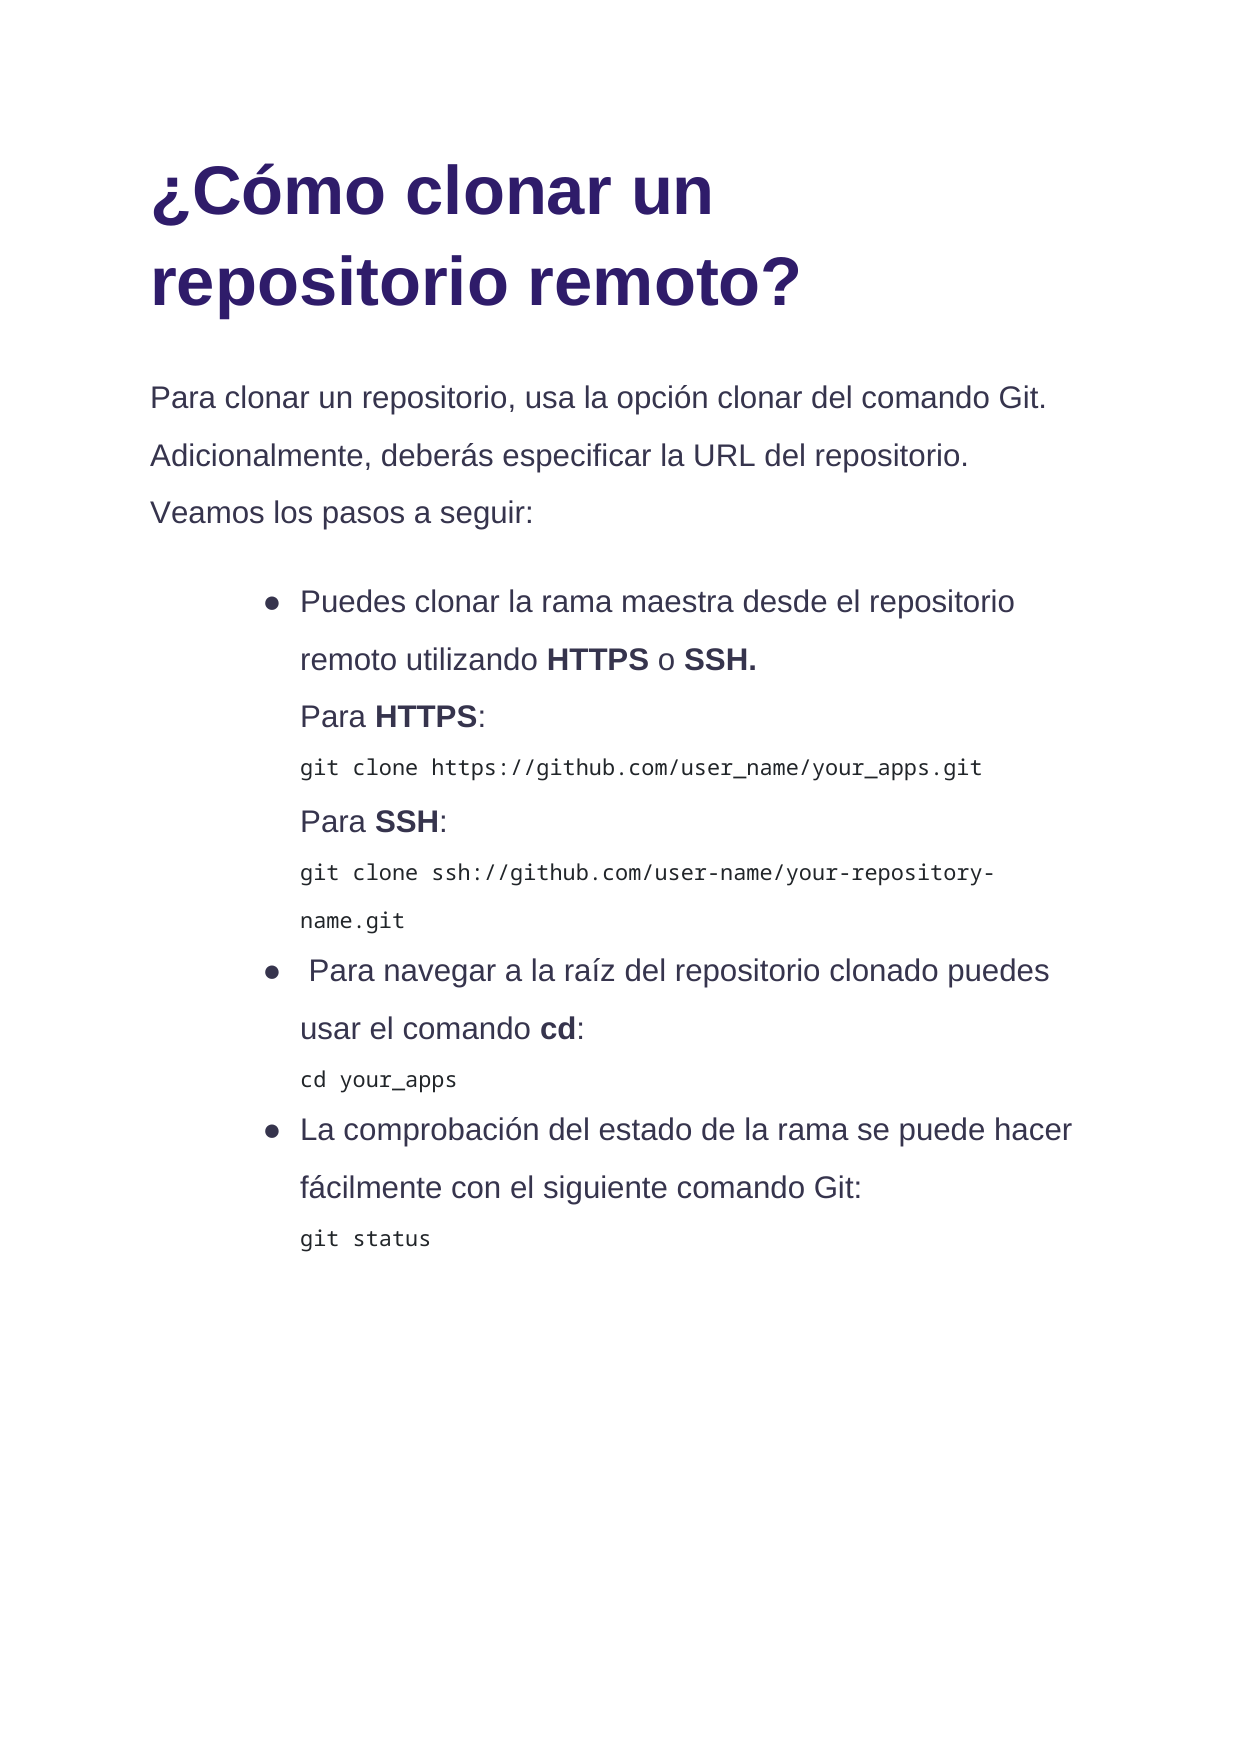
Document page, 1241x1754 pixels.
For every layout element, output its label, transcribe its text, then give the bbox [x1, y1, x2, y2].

list Para navegar a la raíz del repositorio clonado puedes usar el comando cd: cd your_apps [262, 952, 1090, 1093]
subtitle ¿Cómo clonar un repositorio remoto? [150, 150, 1090, 320]
list La comprobación del estado de la rama se puede hacer fácilmente con el siguiente comando Git: git status [262, 1111, 1090, 1252]
list Puedes clonar la rama maestra desde el repositorio remoto utilizando HTTPS o SSH. Para HTTPS: git clone https://github.com/user_name/your_apps.git Para SSH: git clone ssh://github.com/user-name/your-repository-name.git [262, 583, 1090, 934]
text Para clonar un repositorio, usa la opción clonar del comando Git. Adicionalmente, deberás especificar la URL del repositorio. Veamos los pasos a seguir: [150, 379, 1090, 562]
